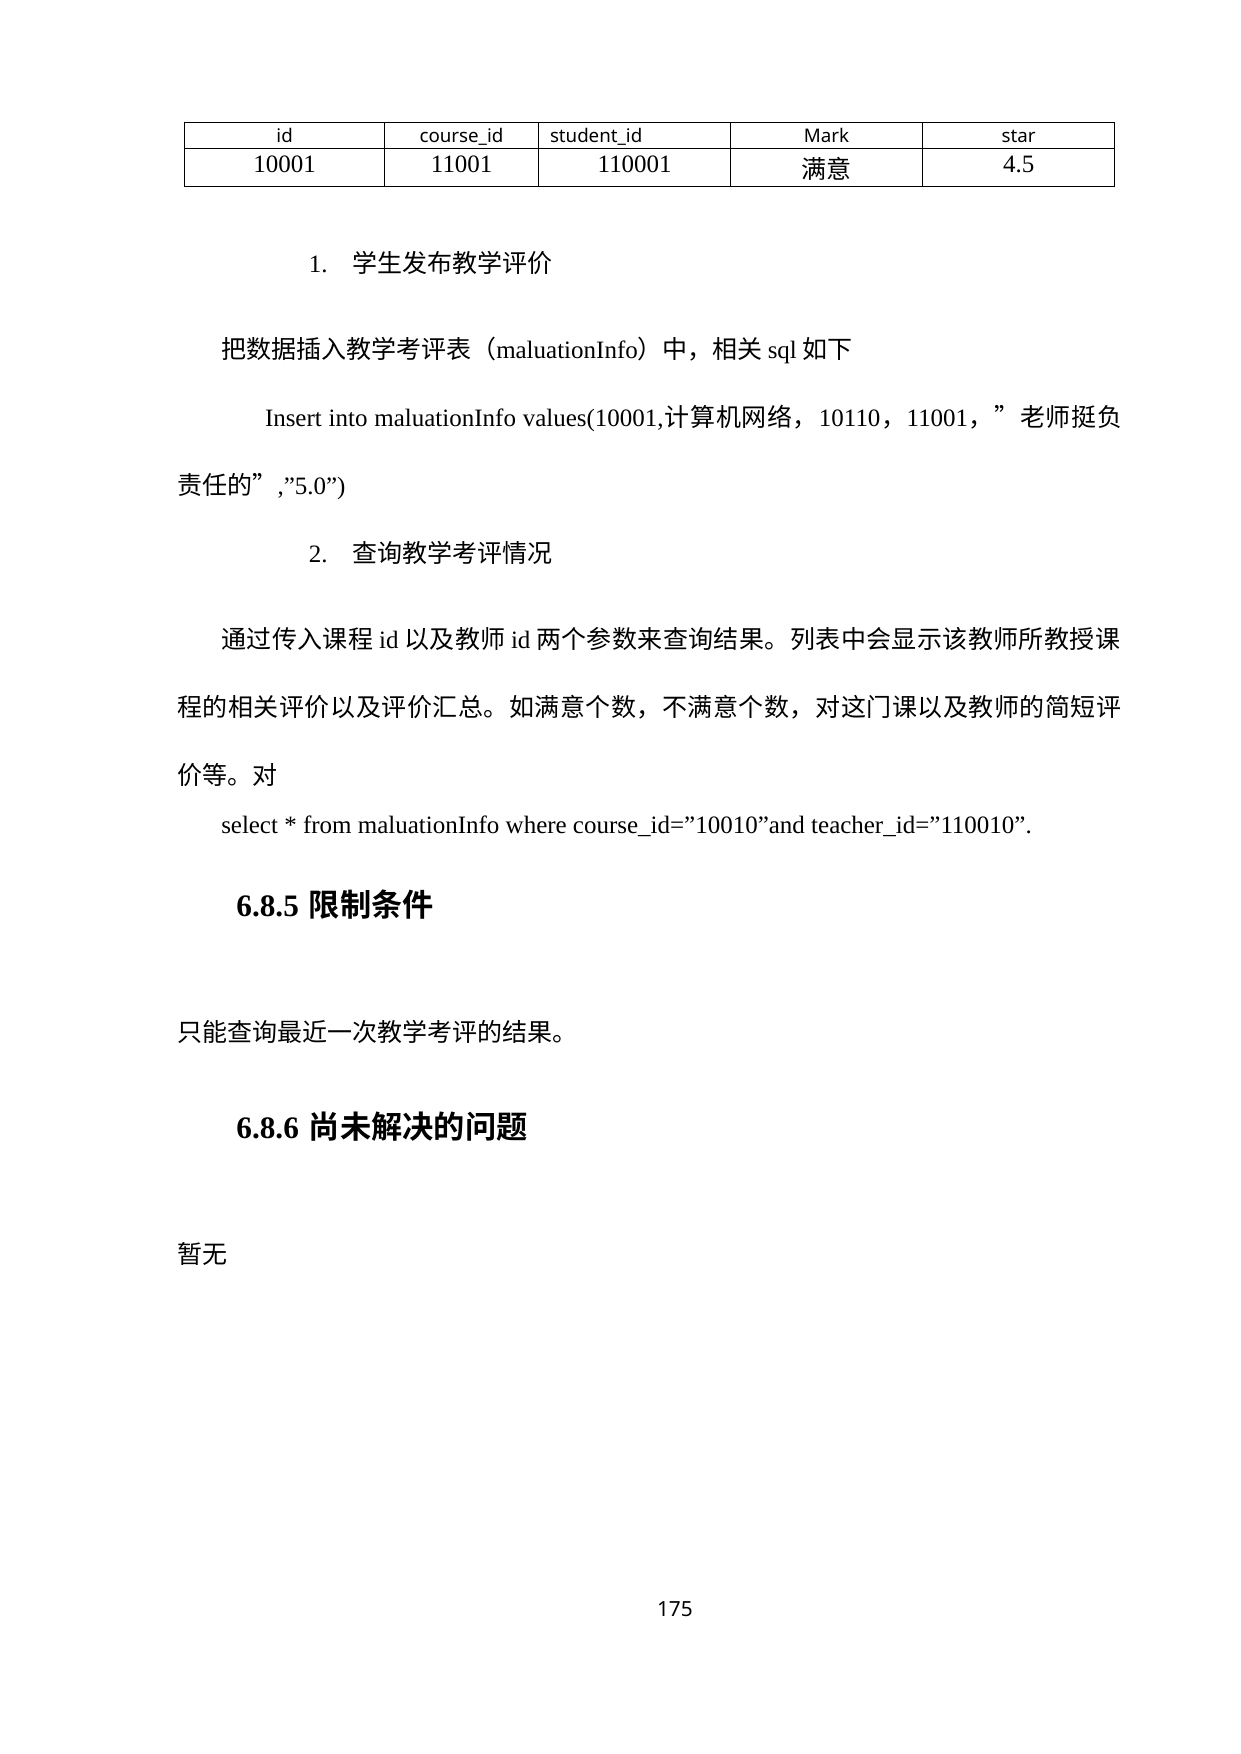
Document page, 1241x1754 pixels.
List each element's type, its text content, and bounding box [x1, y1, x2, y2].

subtitle 限制条件 [236, 868, 1122, 936]
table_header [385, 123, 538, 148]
list 学生发布教学评价 [308, 228, 1122, 296]
subtitle 尚未解决的问题 [236, 1091, 1122, 1159]
text select * from maluationInfo where course_id=”10010”and teacher_id=”110010”. [221, 807, 1122, 841]
text 通过传入课程id以及教师id两个参数来查询结果。列表中会显示该教师所教授课程的相关评价以及评价汇总。如满意个数，不满意个数，对这门课以及教师的简短评价等。对 [177, 603, 1122, 807]
list 查询教学考评情况 [308, 517, 1122, 585]
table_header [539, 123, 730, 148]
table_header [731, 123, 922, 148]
text 把数据插入教学考评表（maluationInfo）中，相关sql如下 [177, 314, 1122, 382]
text 暂无 [177, 1219, 1122, 1287]
text 只能查询最近一次教学考评的结果。 [177, 996, 1122, 1064]
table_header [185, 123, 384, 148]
text Insert into maluationInfo values(10001,计算机网络，10110，11001，”老师挺负责任的”,”5.0”) [177, 382, 1122, 517]
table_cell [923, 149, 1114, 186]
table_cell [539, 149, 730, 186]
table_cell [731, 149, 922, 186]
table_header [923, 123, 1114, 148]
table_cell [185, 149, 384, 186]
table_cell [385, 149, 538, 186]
